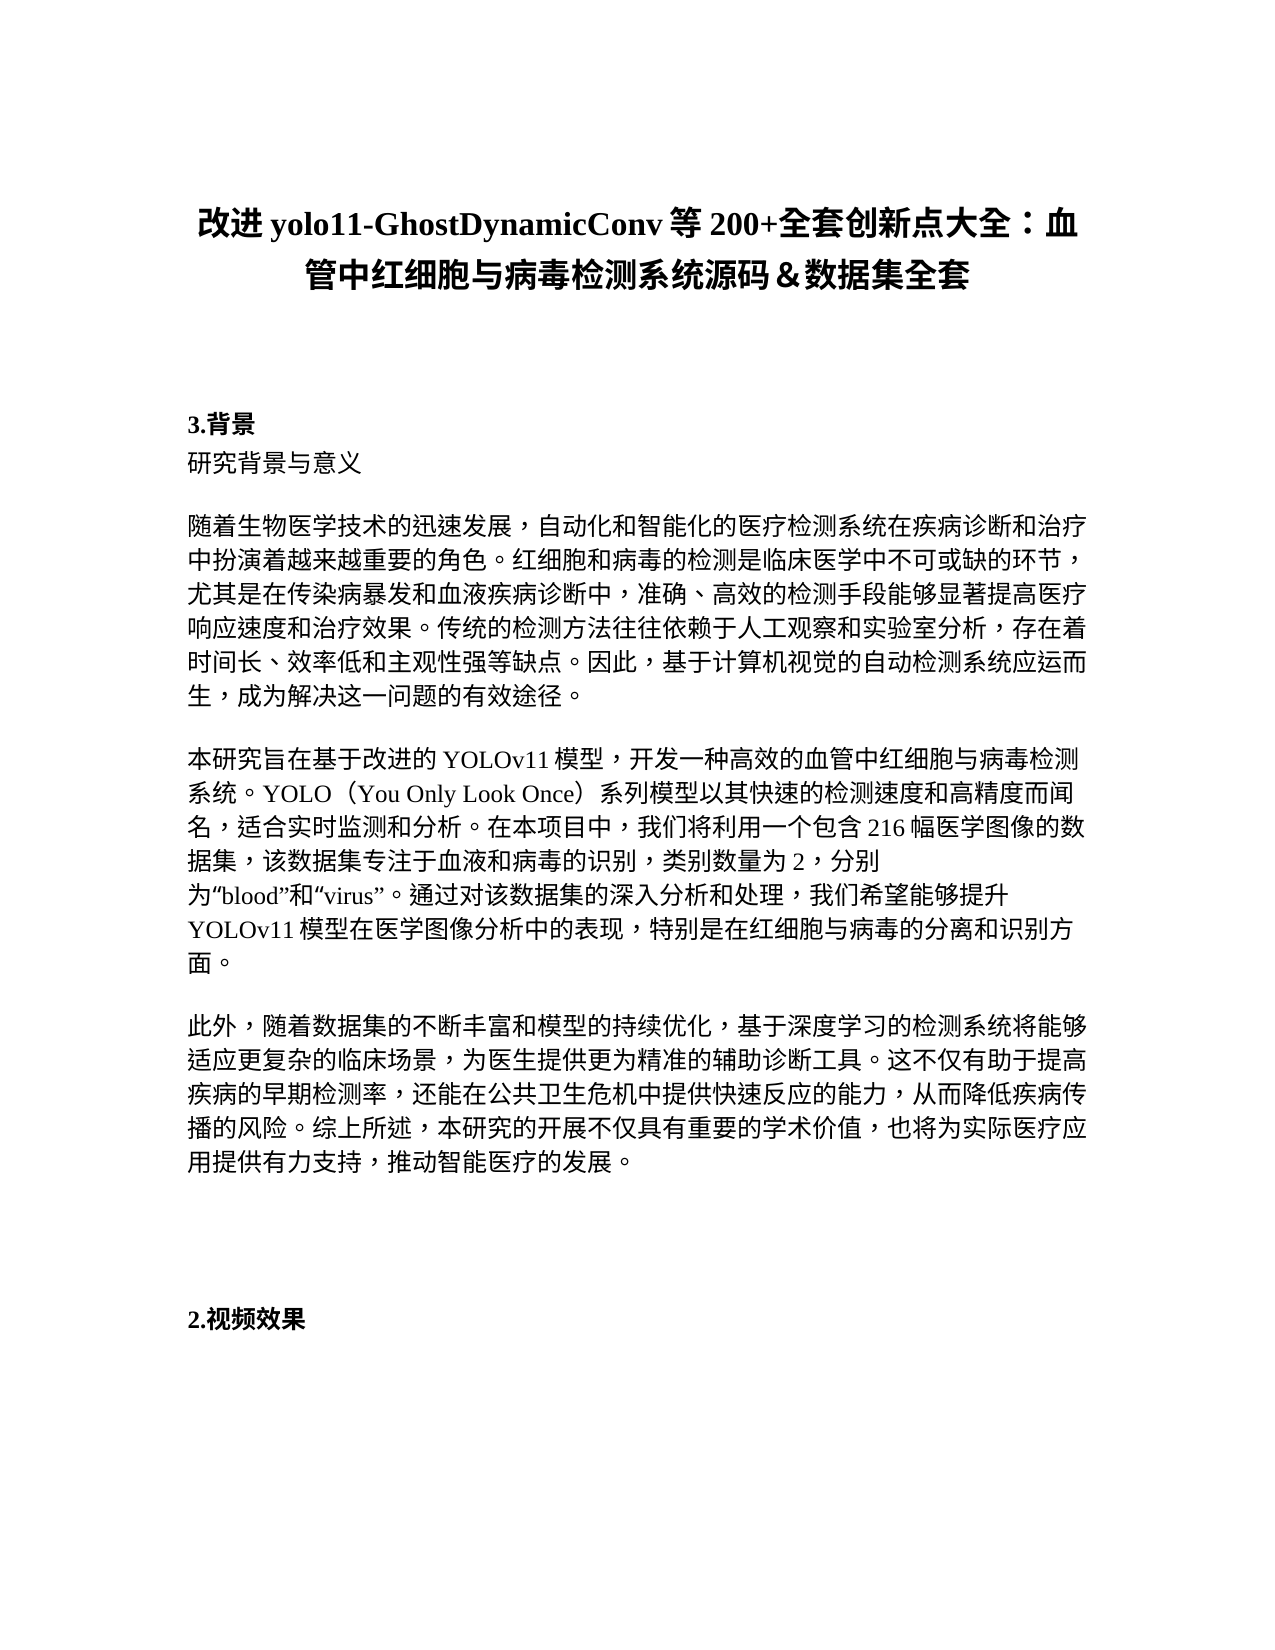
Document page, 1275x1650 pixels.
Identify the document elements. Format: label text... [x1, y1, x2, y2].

subtitle 2.视频效果 [187, 1302, 1087, 1336]
text 研究背景与意义 随着生物医学技术的迅速发展，自动化和智能化的医疗检测系统在疾病诊断和治疗中扮演着越来越重要的角色。红细胞和病毒的检测是临床医学中不可或缺的环节，尤其是在传染病暴发和血液疾病诊断中，准确、高效的检测手段能够显著提高医疗响应速度和治疗效果。传统的检测方法往往依赖于人工观察和实验室分析，存在着时间长、效率低和主观性强等缺点。因此，基于计算机视觉的自动检测系统应运而生，成为解决这一问题的有效途径。 本研究旨在基于改进的YOLOv11模型，开发一种高效的血管中红细胞与病毒检测系统。YOLO（You Only Look Once）系列模型以其快速的检测速度和高精度而闻名，适合实时监测和分析。在本项目中，我们将利用一个包含216幅医学图像的数据集，该数据集专注于血液和病毒的识别，类别数量为2，分别为“blood”和“virus”。通过对该数据集的深入分析和处理，我们希望能够提升YOLOv11模型在医学图像分析中的表现，特别是在红细胞与病毒的分离和识别方面。 此外，随着数据集的不断丰富和模型的持续优化，基于深度学习的检测系统将能够适应更复杂的临床场景，为医生提供更为精准的辅助诊断工具。这不仅有助于提高疾病的早期检测率，还能在公共卫生危机中提供快速反应的能力，从而降低疾病传播的风险。综上所述，本研究的开展不仅具有重要的学术价值，也将为实际医疗应用提供有力支持，推动智能医疗的发展。 [187, 446, 1087, 1179]
subtitle 3.背景 [187, 406, 1087, 441]
subtitle 改进yolo11-GhostDynamicConv等200+全套创新点大全：血管中红细胞与病毒检测系统源码＆数据集全套 [187, 200, 1087, 298]
